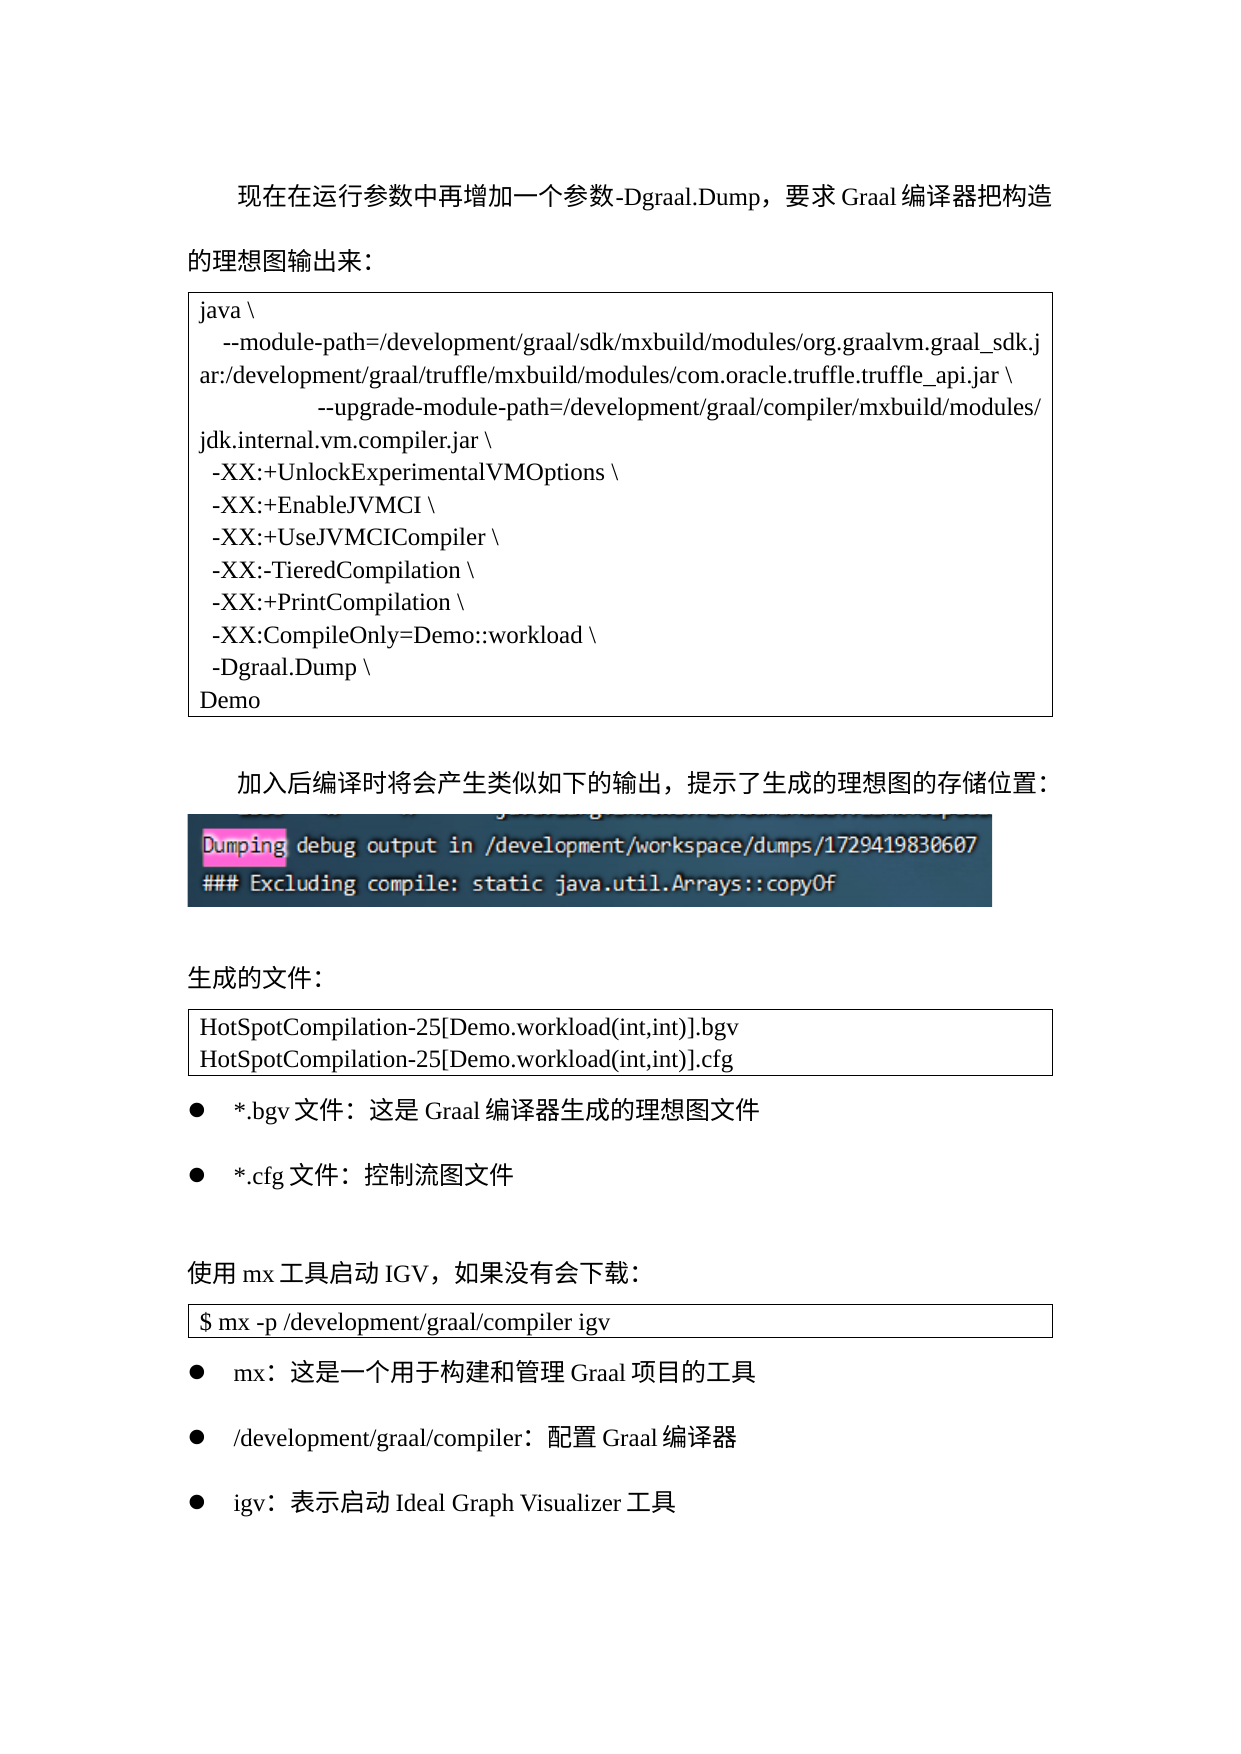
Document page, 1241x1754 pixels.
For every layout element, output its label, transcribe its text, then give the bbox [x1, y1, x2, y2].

picture [187, 814, 993, 907]
list /development/graal/compiler：配置Graal编译器 [187, 1403, 1053, 1468]
list mx：这是一个用于构建和管理Graal项目的工具 [187, 1338, 1053, 1403]
text 加入后编译时将会产生类似如下的输出，提示了生成的理想图的存储位置： [187, 749, 1053, 814]
list igv：表示启动Ideal Graph Visualizer工具 [187, 1468, 1053, 1533]
text 生成的文件： [187, 944, 1053, 1009]
text 现在在运行参数中再增加一个参数-Dgraal.Dump，要求Graal编译器把构造的理想图输出来： [187, 162, 1053, 292]
list *.bgv文件：这是Graal编译器生成的理想图文件 [187, 1076, 1053, 1141]
text 使用mx工具启动IGV，如果没有会下载： [187, 1239, 1053, 1304]
table_header java \ --module-path=/development/graal/sdk/mxbuild/modules/org.graalvm.graal_sdk.jar:/development/graal/truffle/mxbuild/modules/com.oracle.truffle.truffle_api.jar \ --upgrade-module-path=/development/graal/compiler/mxbuild/modules/jdk.internal.vm.compiler.jar \ -XX:+UnlockExperimentalVMOptions \ -XX:+EnableJVMCI \ -XX:+UseJVMCICompiler \ -XX:-TieredCompilation \ -XX:+PrintCompilation \ -XX:CompileOnly=Demo::workload \ -Dgraal.Dump \ Demo [189, 293, 1052, 716]
table_header HotSpotCompilation-25[Demo.workload(int,int)].bgv HotSpotCompilation-25[Demo.workload(int,int)].cfg [189, 1010, 1052, 1075]
list *.cfg文件：控制流图文件 [187, 1141, 1053, 1206]
table_header $ mx -p /development/graal/compiler igv [189, 1305, 1052, 1337]
